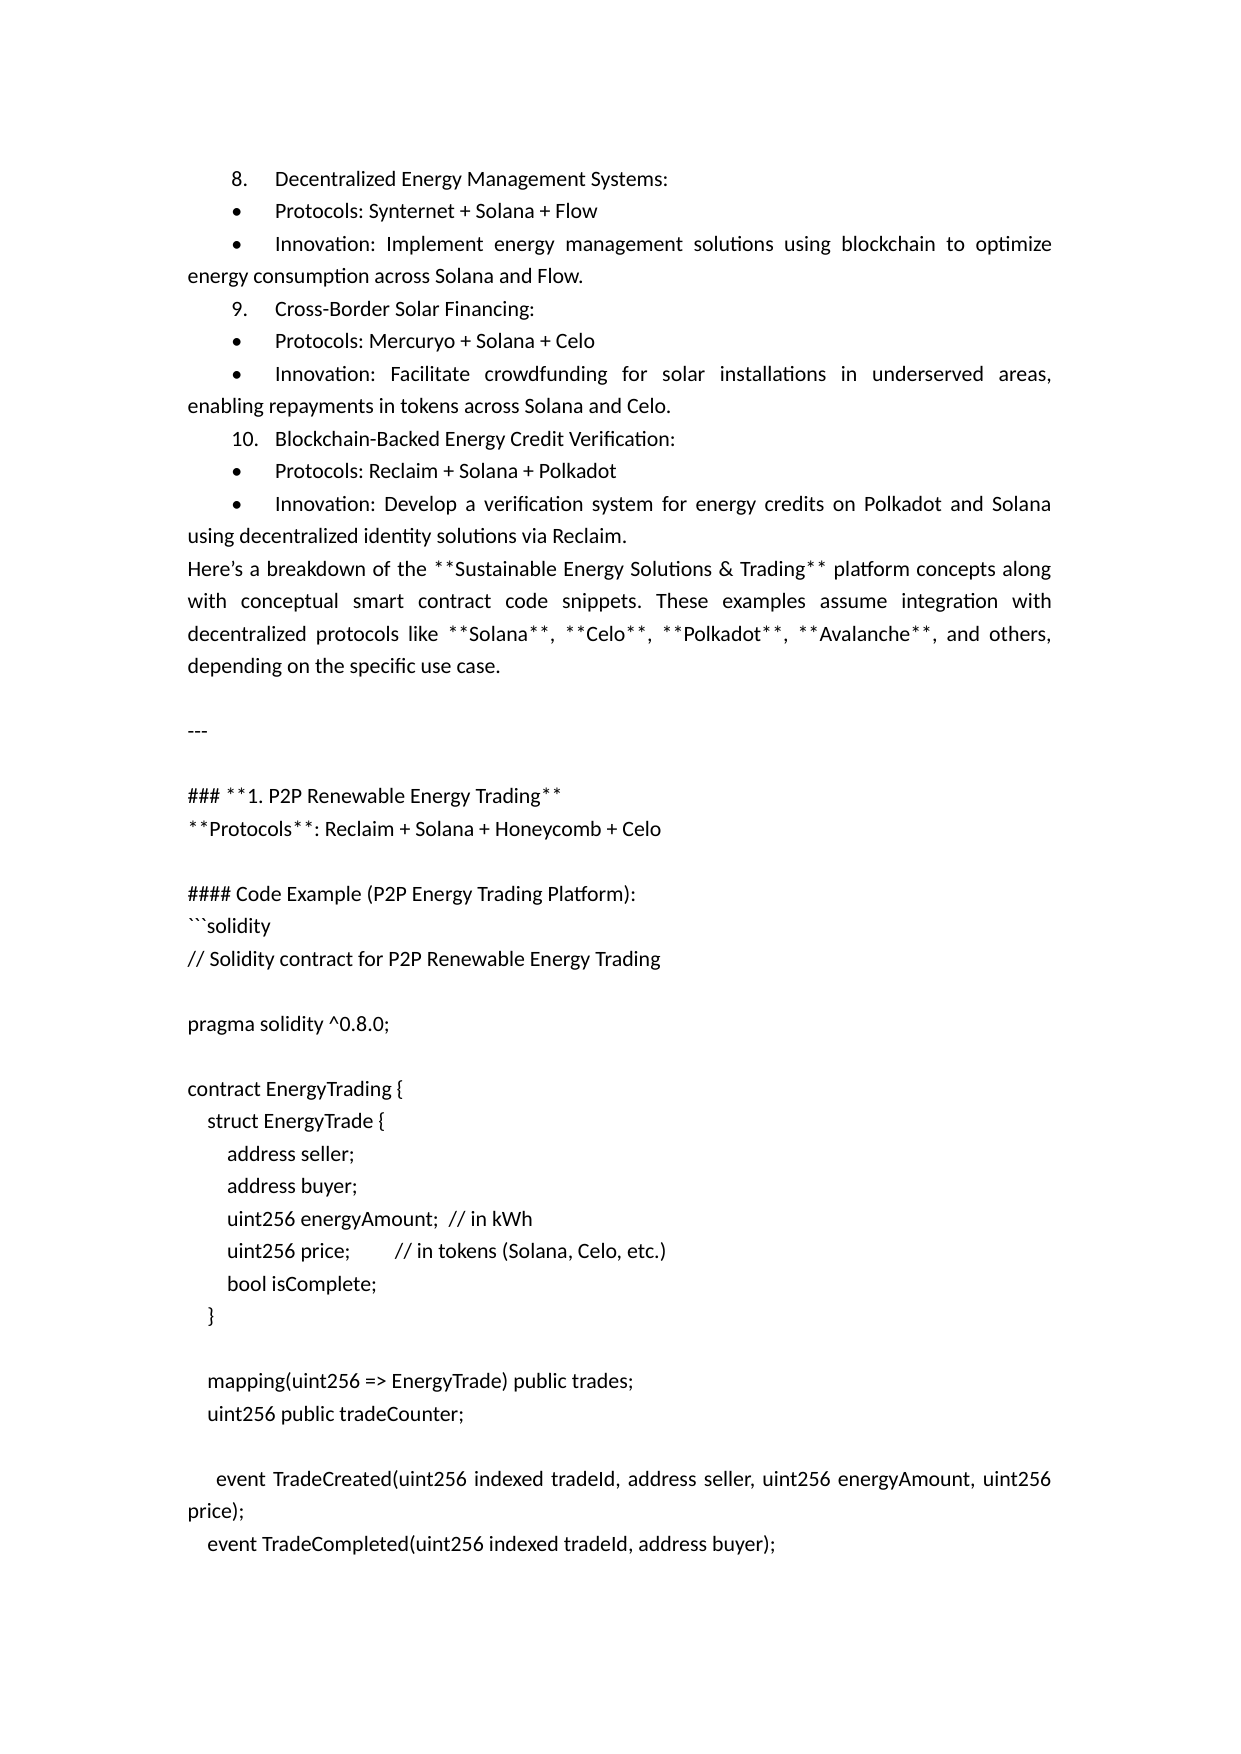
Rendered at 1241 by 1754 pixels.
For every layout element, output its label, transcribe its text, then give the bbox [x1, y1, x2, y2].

text --- [187, 714, 1053, 747]
text • Protocols: Synternet + Solana + Flow [187, 194, 1053, 227]
text ```solidity [187, 909, 1053, 942]
text • Innovation: Facilitate crowdfunding for solar installations in underserved areas, enabling repayments in tokens across Solana and Celo. [187, 357, 1053, 422]
text **Protocols**: Reclaim + Solana + Honeycomb + Celo [187, 812, 1053, 844]
text • Protocols: Reclaim + Solana + Polkadot [187, 454, 1053, 487]
text Here’s a breakdown of the **Sustainable Energy Solutions & Trading** platform concepts along with conceptual smart contract code snippets. These examples assume integration with decentralized protocols like **Solana**, **Celo**, **Polkadot**, **Avalanche**, and others, depending on the specific use case. [187, 552, 1053, 682]
text address buyer; [187, 1169, 1053, 1202]
text mapping(uint256 => EnergyTrade) public trades; [187, 1364, 1053, 1397]
text struct EnergyTrade { [187, 1104, 1053, 1137]
text event TradeCompleted(uint256 indexed tradeId, address buyer); [187, 1527, 1053, 1559]
text 10. Blockchain-Backed Energy Credit Verification: [187, 422, 1053, 454]
text ### **1. P2P Renewable Energy Trading** [187, 779, 1053, 812]
text • Innovation: Develop a verification system for energy credits on Polkadot and Solana using decentralized identity solutions via Reclaim. [187, 487, 1053, 552]
text event TradeCreated(uint256 indexed tradeId, address seller, uint256 energyAmount, uint256 price); [187, 1462, 1053, 1527]
text address seller; [187, 1137, 1053, 1169]
text // Solidity contract for P2P Renewable Energy Trading [187, 942, 1053, 974]
text uint256 price; // in tokens (Solana, Celo, etc.) [187, 1234, 1053, 1267]
text } [187, 1299, 1053, 1332]
text pragma solidity ^0.8.0; [187, 1007, 1053, 1039]
text 8. Decentralized Energy Management Systems: [187, 162, 1053, 194]
text • Protocols: Mercuryo + Solana + Celo [187, 324, 1053, 357]
text bool isComplete; [187, 1267, 1053, 1299]
text 9. Cross-Border Solar Financing: [187, 292, 1053, 324]
text contract EnergyTrading { [187, 1072, 1053, 1104]
text • Innovation: Implement energy management solutions using blockchain to optimize energy consumption across Solana and Flow. [187, 227, 1053, 292]
text uint256 public tradeCounter; [187, 1397, 1053, 1429]
text #### Code Example (P2P Energy Trading Platform): [187, 877, 1053, 909]
text uint256 energyAmount; // in kWh [187, 1202, 1053, 1234]
